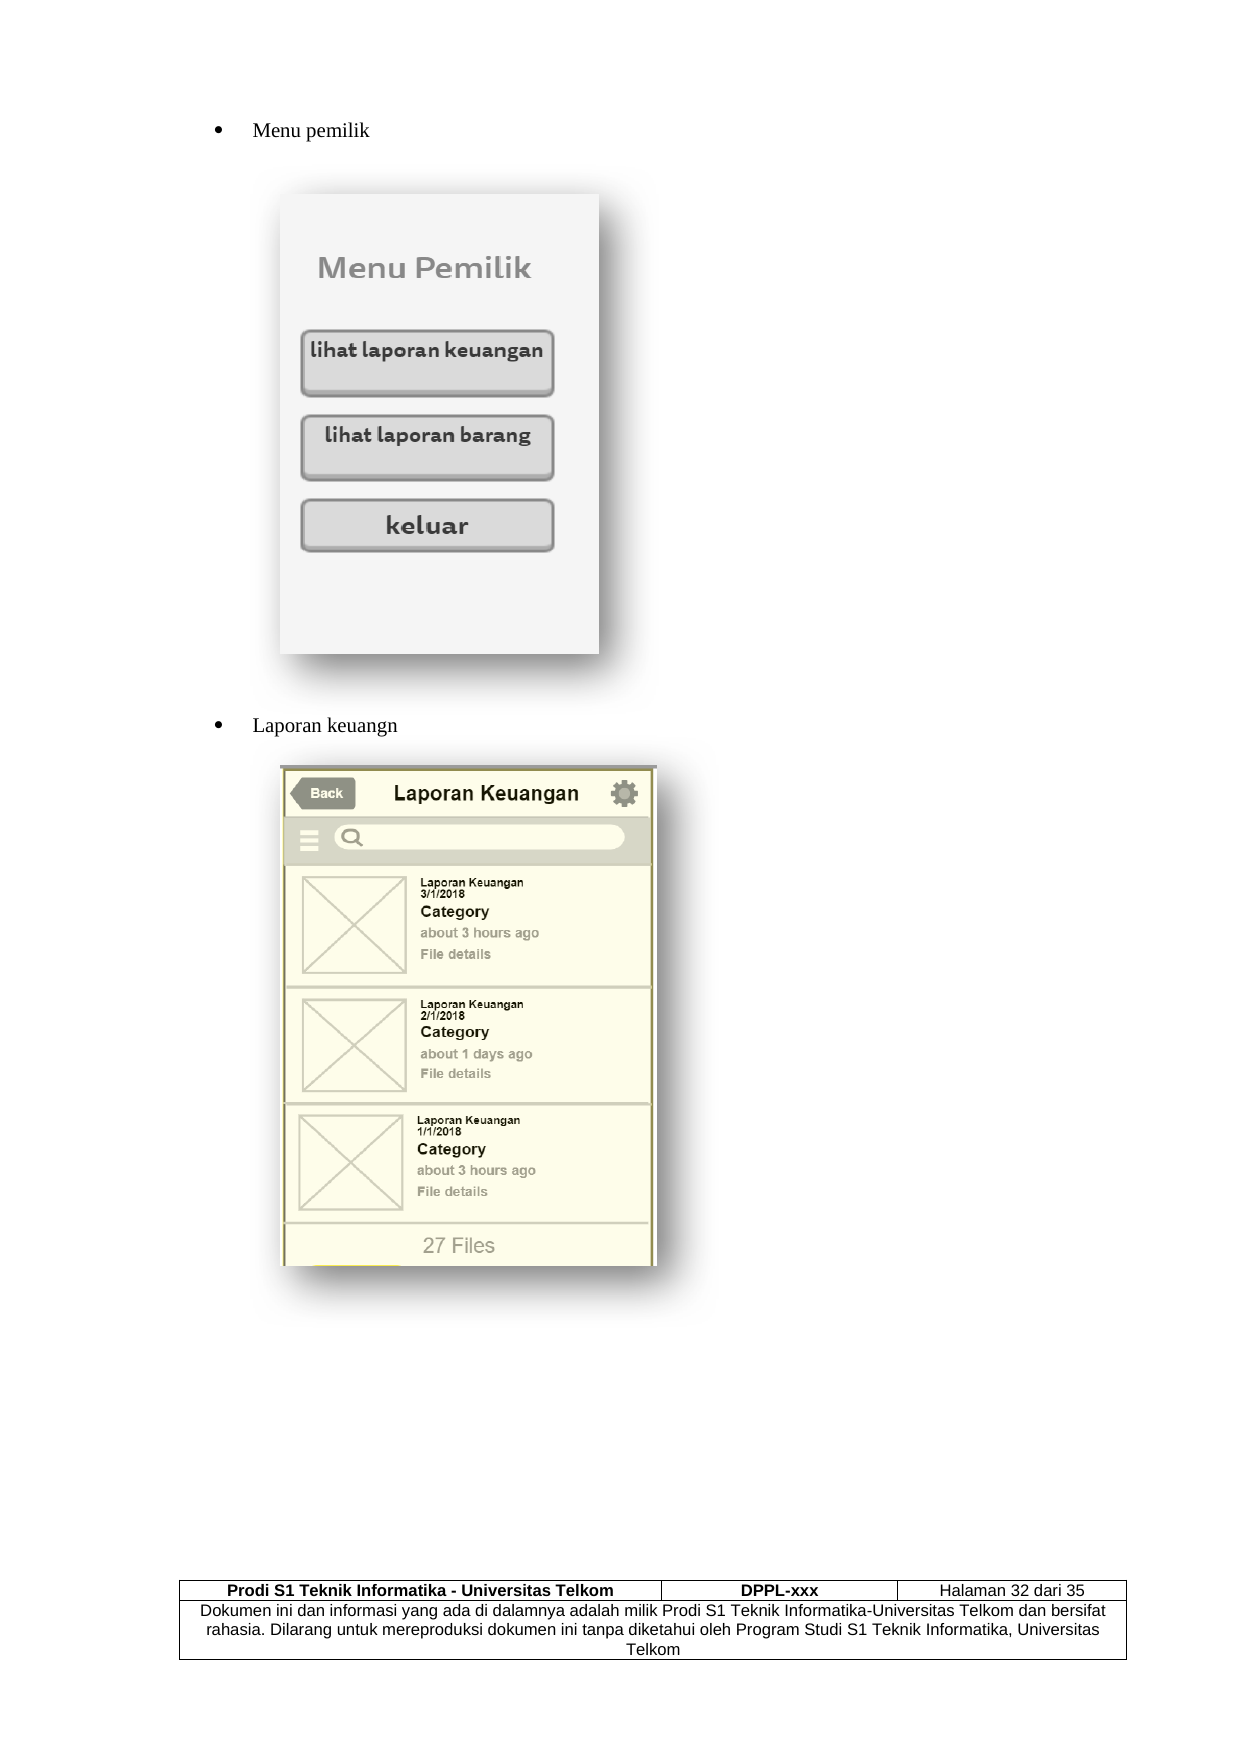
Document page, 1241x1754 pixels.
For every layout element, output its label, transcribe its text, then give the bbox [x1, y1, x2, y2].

picture [280, 194, 599, 654]
picture [280, 765, 657, 1266]
list Laporan keuangn [215, 713, 1122, 737]
list Menu pemilik [215, 118, 1122, 142]
